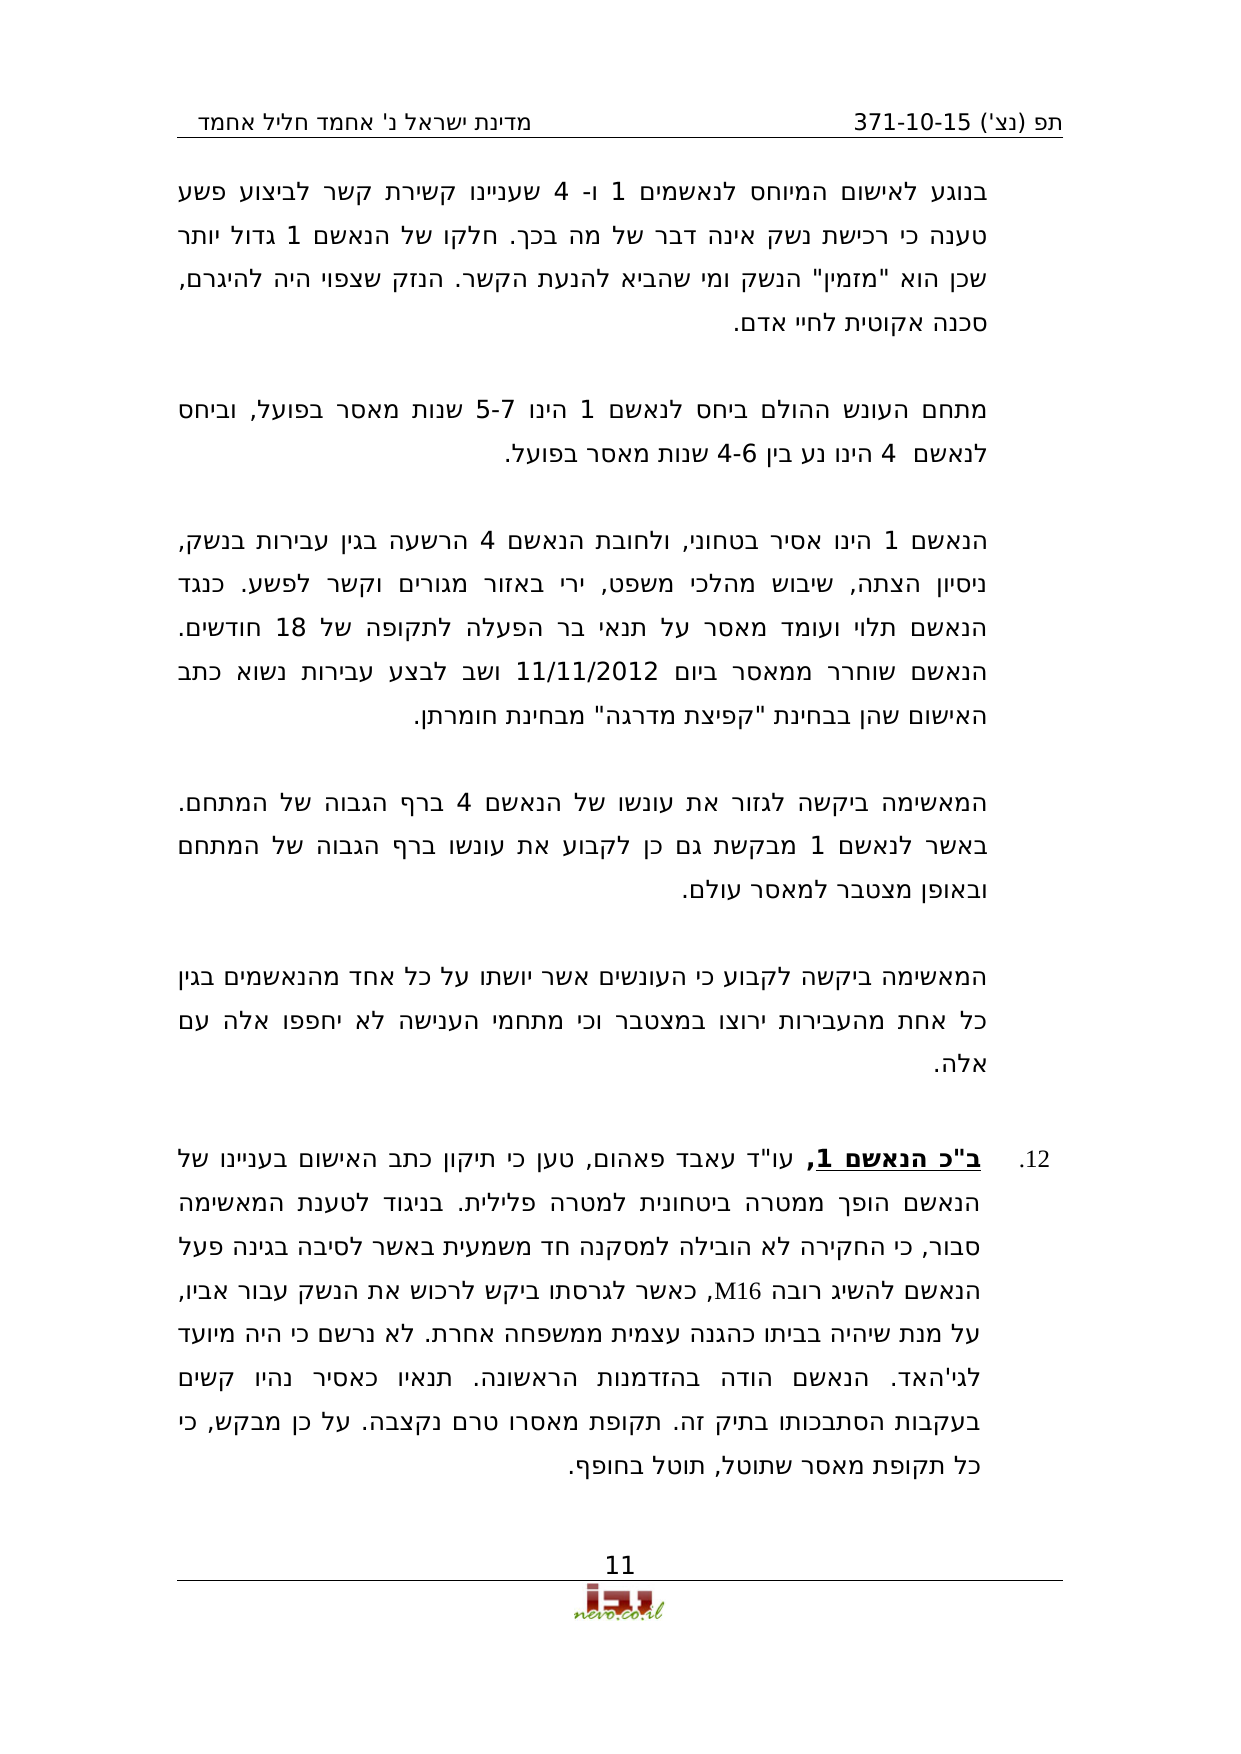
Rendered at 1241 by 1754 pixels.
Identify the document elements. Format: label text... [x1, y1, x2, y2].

text המאשימה ביקשה לגזור את עונשו של הנאשם 4 ברף הגבוה של המתחם. באשר לנאשם 1 מבקשת גם כן לקבוע את עונשו ברף הגבוה של המתחם ובאופן מצטבר למאסר עולם. [177, 788, 988, 904]
text בנוגע לאישום המיוחס לנאשמים 1 ו- 4 שעניינו קשירת קשר לביצוע פשע טענה כי רכישת נשק אינה דבר של מה בכך. חלקו של הנאשם 1 גדול יותר שכן הוא "מזמין" הנשק ומי שהביא להנעת הקשר. הנזק שצפוי היה להיגרם, סכנה אקוטית לחיי אדם. [177, 177, 988, 338]
text מתחם העונש ההולם ביחס לנאשם 1 הינו 5-7 שנות מאסר בפועל, וביחס לנאשם 4 הינו נע בין 4-6 שנות מאסר בפועל. [177, 395, 988, 468]
text הנאשם 1 הינו אסיר בטחוני, ולחובת הנאשם 4 הרשעה בגין עבירות בנשק, ניסיון הצתה, שיבוש מהלכי משפט, ירי באזור מגורים וקשר לפשע. כנגד הנאשם תלוי ועומד מאסר על תנאי בר הפעלה לתקופה של 18 חודשים. הנאשם שוחרר ממאסר ביום 11/11/2012 ושב לבצע עבירות נשוא כתב האישום שהן בבחינת "קפיצת מדרגה" מבחינת חומרתן. [177, 526, 988, 730]
text המאשימה ביקשה לקבוע כי העונשים אשר יושתו על כל אחד מהנאשמים בגין כל אחת מהעבירות ירוצו במצטבר וכי מתחמי הענישה לא יחפפו אלה עם אלה. [177, 962, 988, 1079]
picture [574, 1583, 666, 1621]
list ב"כ הנאשם 1, עו"ד עאבד פאהום, טען כי תיקון כתב האישום בעניינו של הנאשם הופך ממטרה ביטחונית למטרה פלילית. בניגוד לטענת המאשימה סבור, כי החקירה לא הובילה למסקנה חד משמעית באשר לסיבה בגינה פעל הנאשם להשיג רובה M16, כאשר לגרסתו ביקש לרכוש את הנשק עבור אביו, על מנת שיהיה בביתו כהגנה עצמית ממשפחה אחרת. לא נרשם כי היה מיועד לגי'האד. הנאשם הודה בהזדמנות הראשונה. תנאיו כאסיר נהיו קשים בעקבות הסתבכותו בתיק זה. תקופת מאסרו טרם נקצבה. על כן מבקש, כי כל תקופת מאסר שתוטל, תוטל בחופף. [177, 1144, 1019, 1480]
